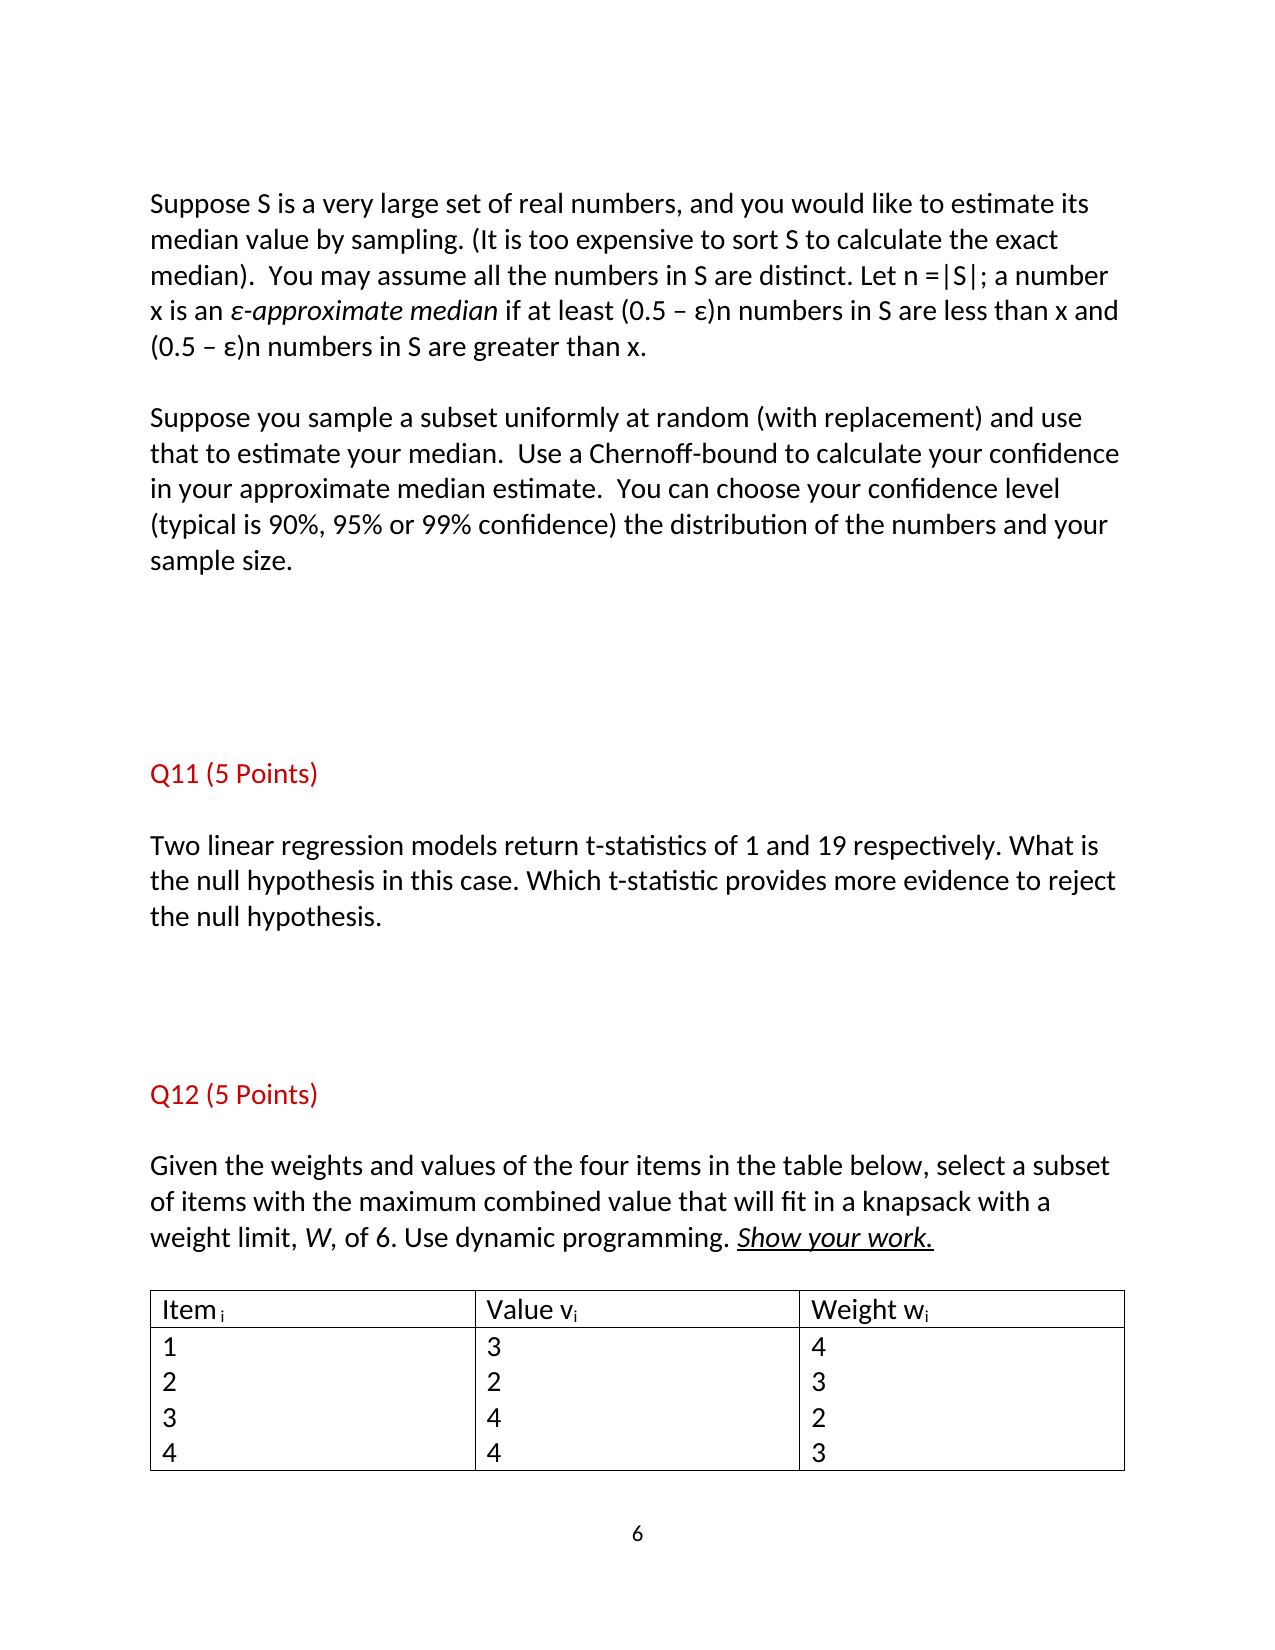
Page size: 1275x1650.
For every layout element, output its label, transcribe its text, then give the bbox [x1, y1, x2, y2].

table_cell 3 2 4 4 [476, 1328, 799, 1470]
text Suppose S is a very large set of real numbers, and you would like to estimate its median value by sampling. (It is too expensive to sort S to calculate the exact median). You may assume all the numbers in S are distinct. Let n =|S|; a number x is an ε-approximate median if at least (0.5 – ε)n numbers in S are less than x and (0.5 – ε)n numbers in S are greater than x. [150, 186, 1125, 364]
table_cell 1 2 3 4 [151, 1328, 475, 1470]
text Suppose you sample a subset uniformly at random (with replacement) and use that to estimate your median. Use a Chernoff-bound to calculate your confidence in your approximate median estimate. You can choose your confidence level (typical is 90%, 95% or 99% confidence) the distribution of the numbers and your sample size. [150, 399, 1125, 577]
table_header Value vi [476, 1291, 799, 1327]
text Given the weights and values of the four items in the table below, select a subset of items with the maximum combined value that will fit in a knapsack with a weight limit, W, of 6. Use dynamic programming. Show your work. [150, 1147, 1125, 1254]
text Two linear regression models return t-statistics of 1 and 19 respectively. What is the null hypothesis in this case. Which t-statistic provides more evidence to reject the null hypothesis. [150, 827, 1125, 934]
table_cell 4 3 2 3 [800, 1328, 1124, 1470]
table_header Weight wi [800, 1291, 1124, 1327]
text Q11 (5 Points) [150, 756, 1125, 791]
table_header Item i [151, 1291, 475, 1327]
text Q12 (5 Points) [150, 1076, 1125, 1112]
